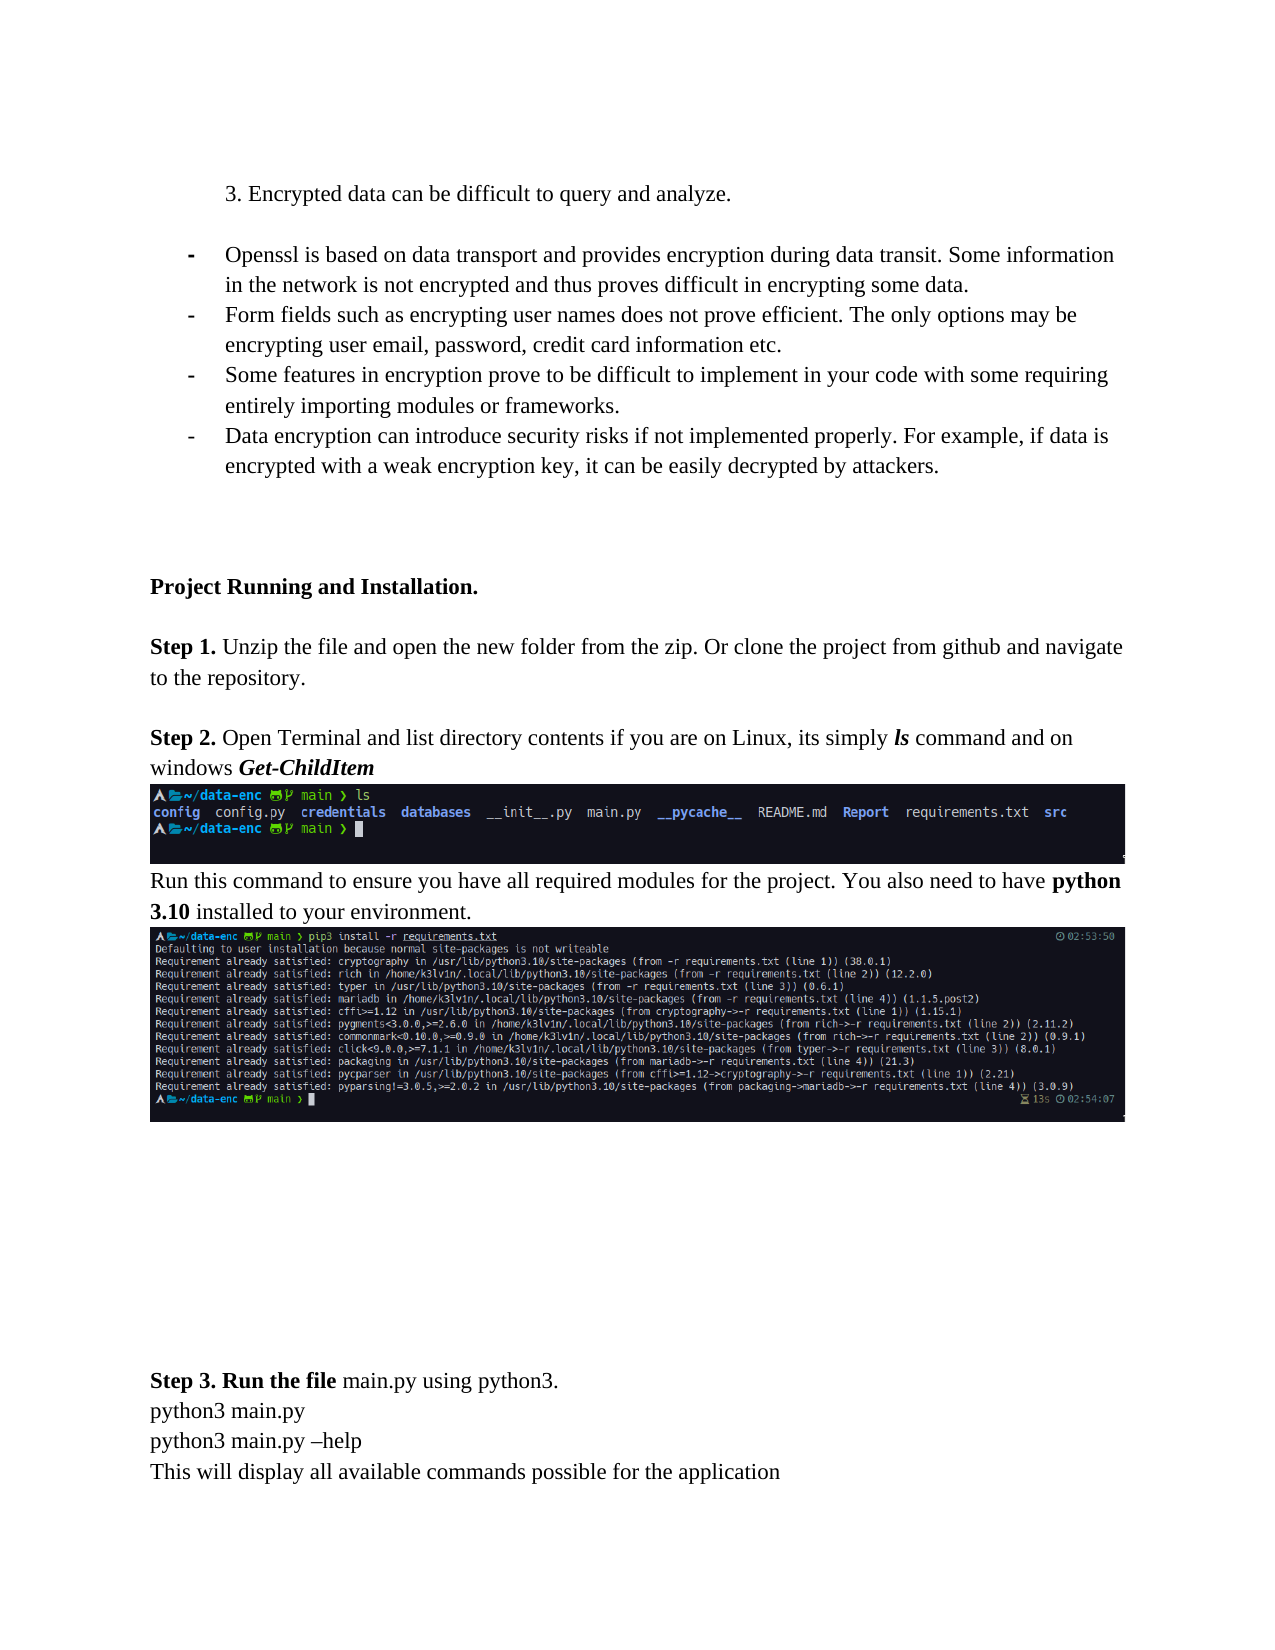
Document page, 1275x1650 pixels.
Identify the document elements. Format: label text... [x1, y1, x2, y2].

text Step 1. Unzip the file and open the new folder from the zip. Or clone the project from github and navigate to the repository. [150, 633, 1125, 690]
text Run this command to ensure you have all required modules for the project. You also need to have python 3.10 installed to your environment. [150, 867, 1125, 924]
text Project Running and Installation. [150, 573, 1125, 599]
picture [150, 784, 1125, 864]
text Step 3. Run the file main.py using python3. [150, 1367, 1125, 1393]
picture [150, 927, 1125, 1122]
list Openssl is based on data transport and provides encryption during data transit. Some information in the network is not encrypted and thus proves difficult in encrypting some data. [187, 241, 1125, 297]
text Step 2. Open Terminal and list directory contents if you are on Linux, its simply ls command and on windows Get-ChildItem [150, 724, 1125, 781]
text This will display all available commands possible for the application [150, 1458, 1125, 1484]
list Data encryption can introduce security risks if not implemented properly. For example, if data is encrypted with a weak encryption key, it can be easily decrypted by attackers. [187, 422, 1125, 478]
list Some features in encryption prove to be difficult to implement in your code with some requiring entirely importing modules or frameworks. [187, 362, 1125, 418]
text 3. Encrypted data can be difficult to query and analyze. [225, 180, 1125, 207]
text python3 main.py [150, 1397, 1125, 1424]
text python3 main.py –help [150, 1428, 1125, 1454]
list Form fields such as encrypting user names does not prove efficient. The only options may be encrypting user email, password, credit card information etc. [187, 301, 1125, 358]
